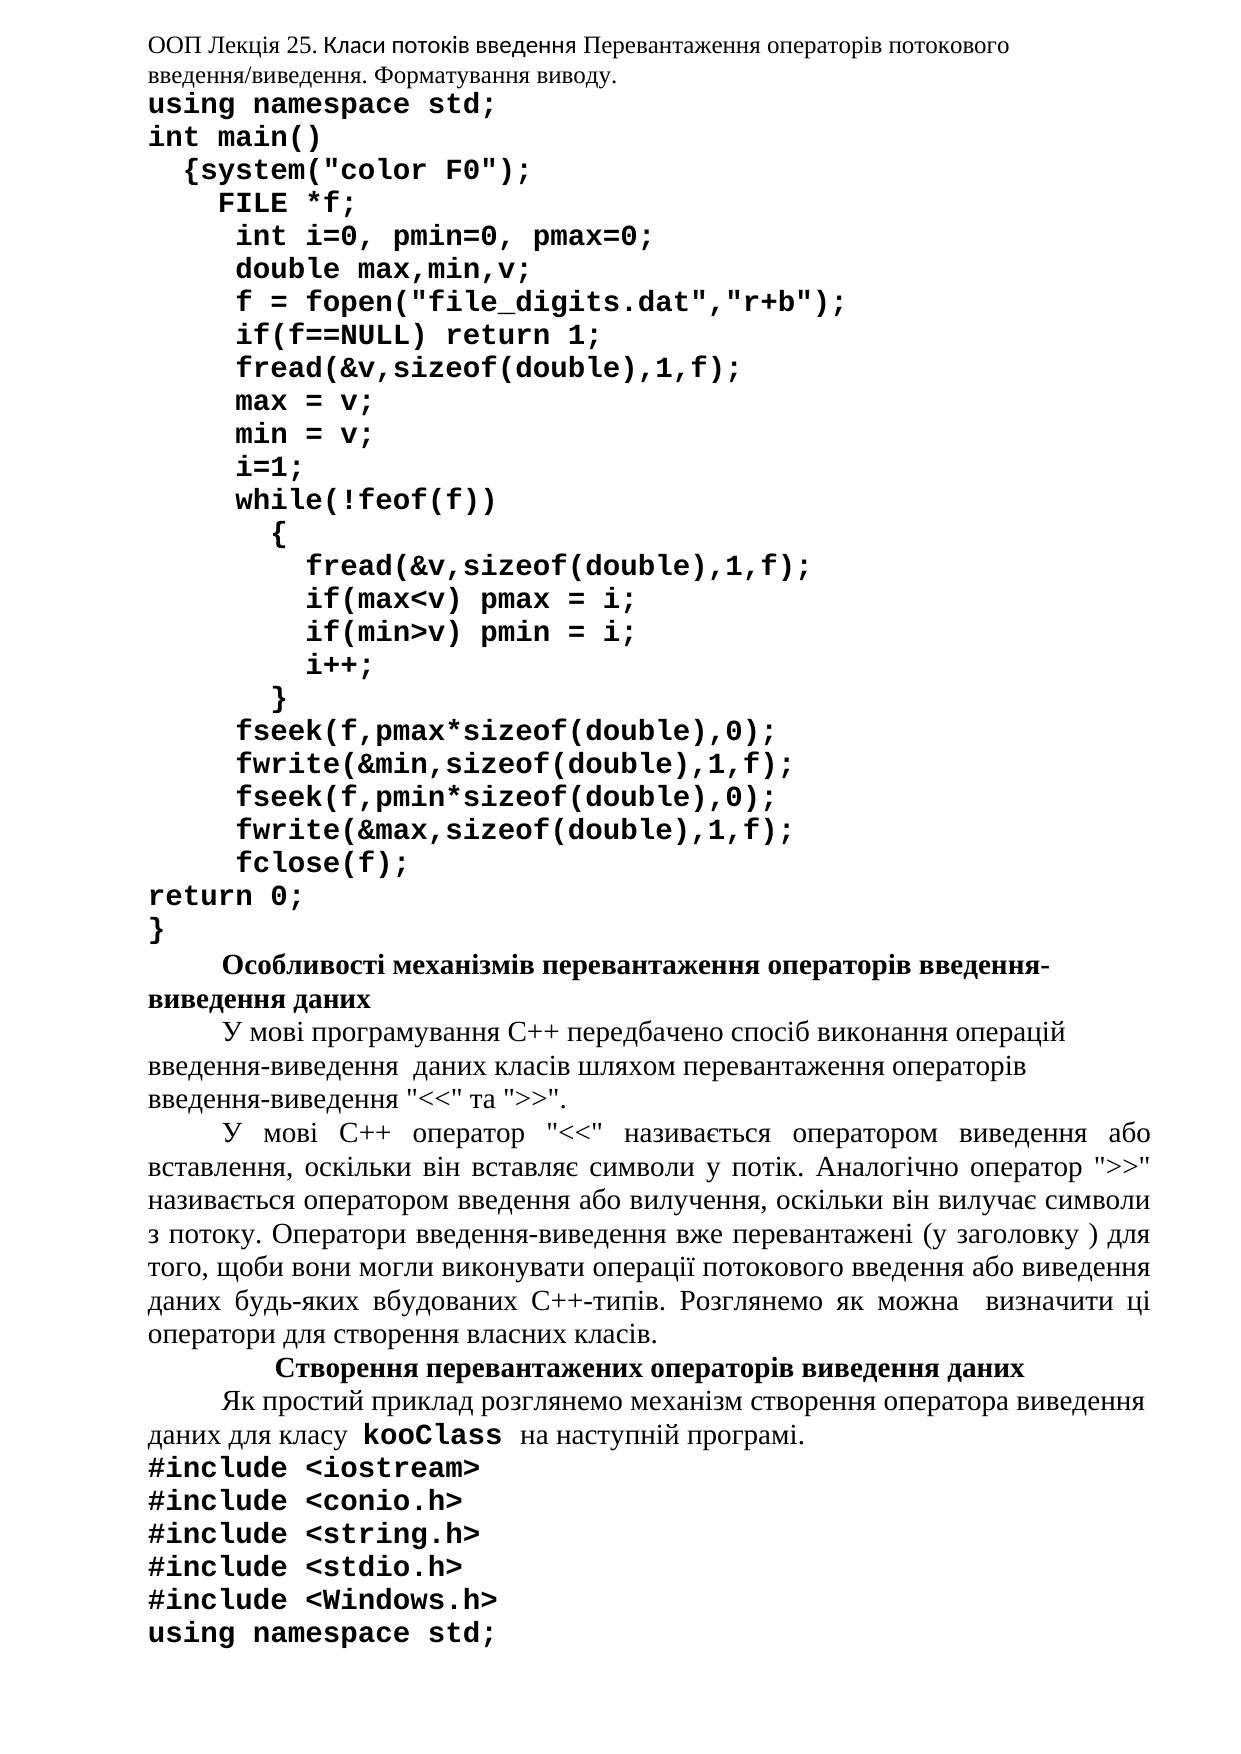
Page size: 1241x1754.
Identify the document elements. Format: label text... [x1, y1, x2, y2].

text min = v; [148, 419, 1152, 452]
text fseek(f,pmin*sizeof(double),0); [148, 782, 1152, 815]
text if(f==NULL) return 1; [148, 320, 1152, 353]
text #include <conio.h> [148, 1486, 1152, 1519]
text #include <string.h> [148, 1519, 1152, 1552]
text while(!feof(f)) [148, 485, 1152, 518]
text #include <Windows.h> [148, 1585, 1152, 1618]
text if(min>v) pmin = i; [148, 617, 1152, 650]
text fwrite(&max,sizeof(double),1,f); [148, 815, 1152, 848]
text fwrite(&min,sizeof(double),1,f); [148, 749, 1152, 782]
text fread(&v,sizeof(double),1,f); [148, 551, 1152, 584]
text Створення перевантажених операторів виведення даних [148, 1350, 1152, 1383]
text У мові програмування C++ передбачено спосіб виконання операцій введення-виведення даних класів шляхом перевантаження операторів введення-виведення "<<" та ">>". [148, 1014, 1152, 1115]
text FILE *f; [148, 188, 1152, 221]
text Особливості механізмів перевантаження операторів введення-виведення даних [148, 947, 1152, 1014]
text {system("color F0"); [148, 155, 1152, 188]
text fread(&v,sizeof(double),1,f); [148, 353, 1152, 386]
text int i=0, pmin=0, pmax=0; [148, 221, 1152, 254]
text } [148, 914, 1152, 947]
text Як простий приклад розглянемо механізм створення оператора виведення даних для класу kooClass на наступній програмі. [148, 1383, 1152, 1453]
text double max,min,v; [148, 254, 1152, 287]
text if(max<v) pmax = i; [148, 584, 1152, 617]
text fclose(f); [148, 848, 1152, 881]
text f = fopen("file_digits.dat","r+b"); [148, 287, 1152, 320]
text { [148, 518, 1152, 551]
text } [148, 683, 1152, 716]
text i++; [148, 650, 1152, 683]
text #include <stdio.h> [148, 1552, 1152, 1585]
text using namespace std; [148, 89, 1152, 122]
text У мові C++ оператор "<<" називається оператором виведення або вставлення, оскільки він вставляє символи у потік. Аналогічно оператор ">>" називається оператором введення або вилучення, оскільки він вилучає символи з потоку. Оператори введення-виведення вже перевантажені (у заголовку ) для того, щоби вони могли виконувати операції потокового введення або виведення даних будь-яких вбудованих С++-типів. Розглянемо як можна визначити ці оператори для створення власних класів. [148, 1115, 1152, 1350]
text fseek(f,pmax*sizeof(double),0); [148, 716, 1152, 749]
text i=1; [148, 452, 1152, 485]
text max = v; [148, 386, 1152, 419]
text int main() [148, 122, 1152, 155]
text using namespace std; [148, 1618, 1152, 1651]
text #include <iostream> [148, 1453, 1152, 1486]
text return 0; [148, 881, 1152, 914]
